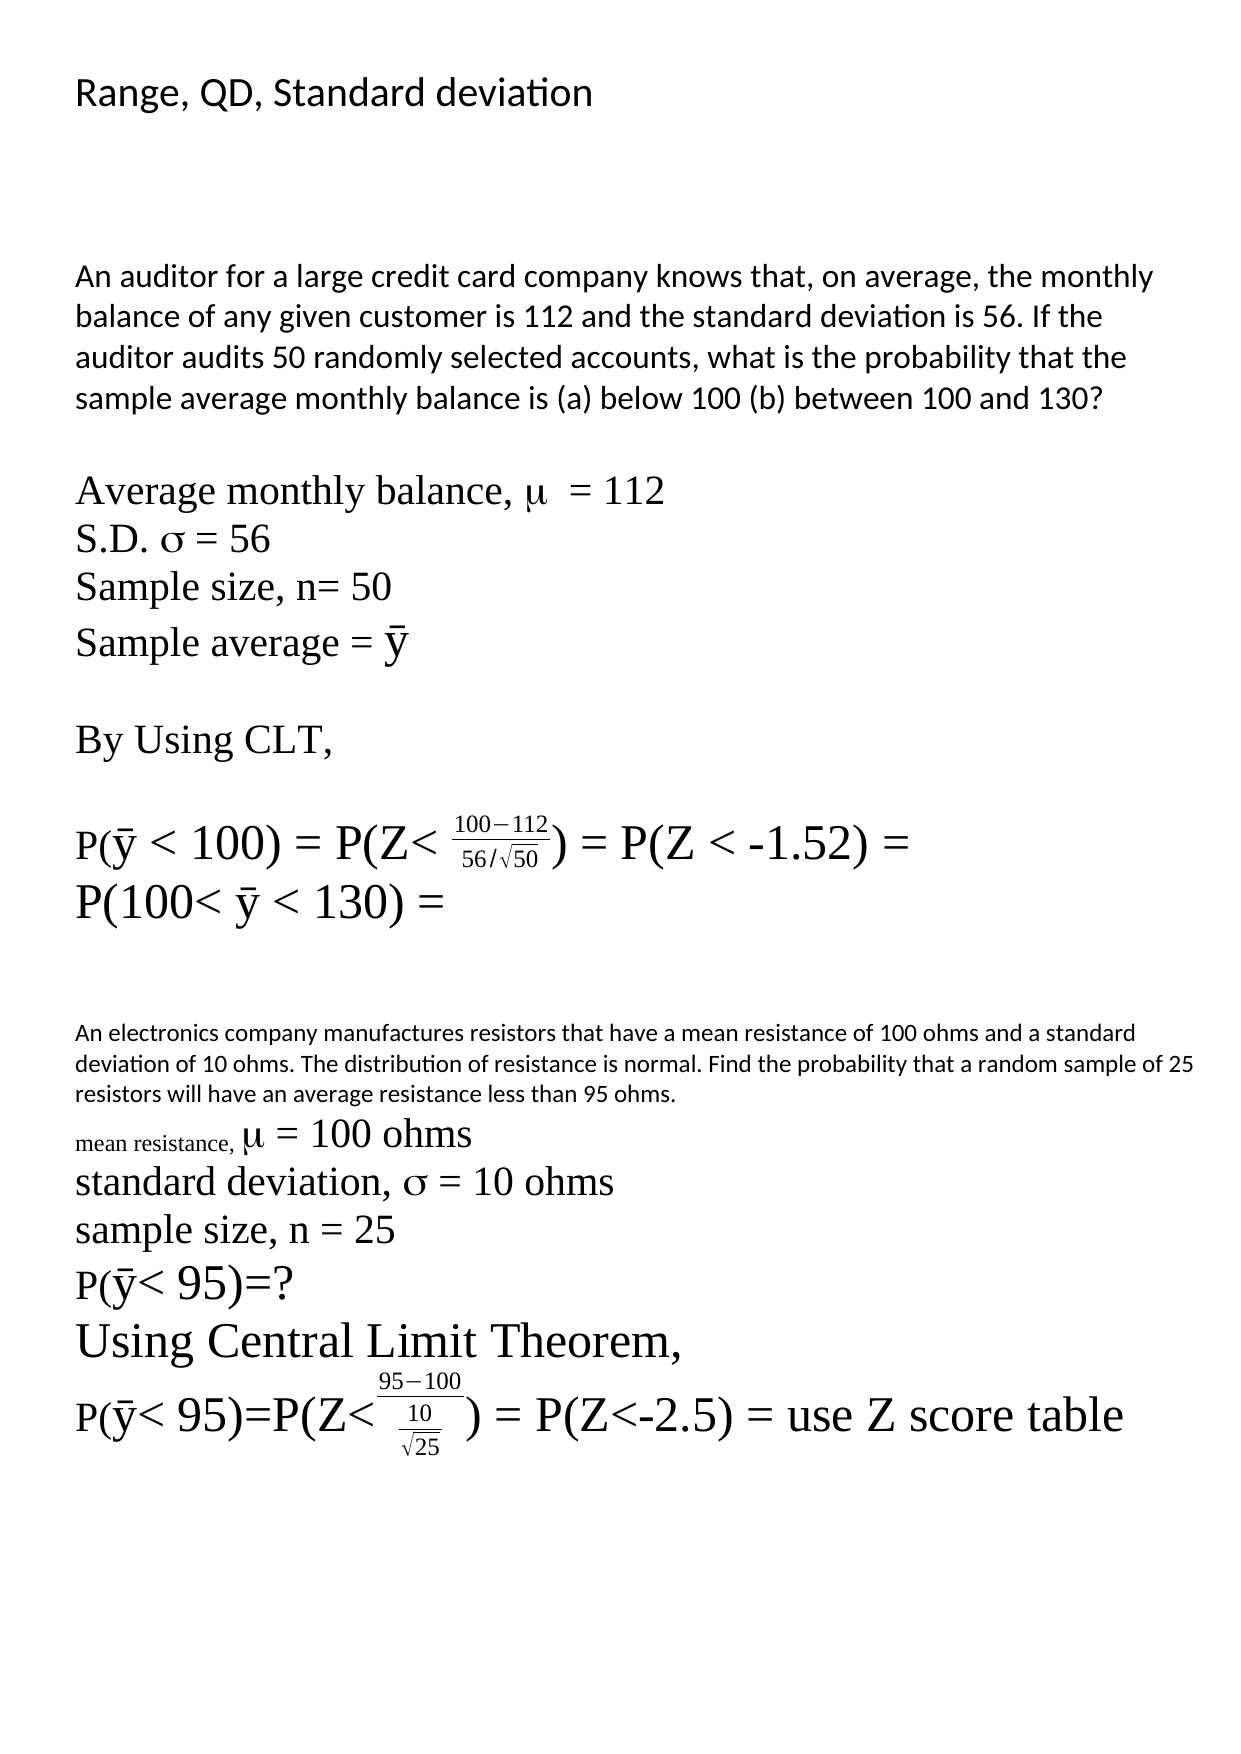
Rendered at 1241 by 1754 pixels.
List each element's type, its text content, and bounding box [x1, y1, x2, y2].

text An auditor for a large credit card company knows that, on average, the monthly balance of any given customer is 112 and the standard deviation is 56. If the auditor audits 50 randomly selected accounts, what is the probability that the sample average monthly balance is (a) below 100 (b) between 100 and 130? [75, 255, 1200, 418]
text Range, QD, Standard deviation [75, 66, 1200, 116]
text standard deviation, = 10 ohms [75, 1157, 1200, 1205]
text P(ӯ< 95)=? [75, 1253, 1200, 1310]
text Sample average = ӯ [75, 609, 1200, 667]
text P(100< ӯ < 130) = [75, 872, 1200, 929]
text sample size, n = 25 [75, 1205, 1200, 1253]
text An electronics company manufactures resistors that have a mean resistance of 100 ohms and a standard deviation of 10 ohms. The distribution of resistance is normal. Find the probability that a random sample of 25 resistors will have an average resistance less than 95 ohms. [75, 1017, 1200, 1109]
text Sample size, n= 50 [75, 562, 1200, 609]
text mean resistance, = 100 ohms [75, 1109, 1200, 1157]
text Average monthly balance, = 112 [75, 466, 1200, 513]
text P(ӯ < 100) = P(Z< ) = P(Z < -1.52) = [75, 811, 1200, 872]
text S.D. = 56 [75, 513, 1200, 562]
text Using Central Limit Theorem, [75, 1310, 1200, 1368]
text By Using CLT, [75, 715, 1200, 763]
text P(ӯ< 95)=P(Z<) = P(Z<-2.5) = use Z score table [75, 1368, 1200, 1460]
